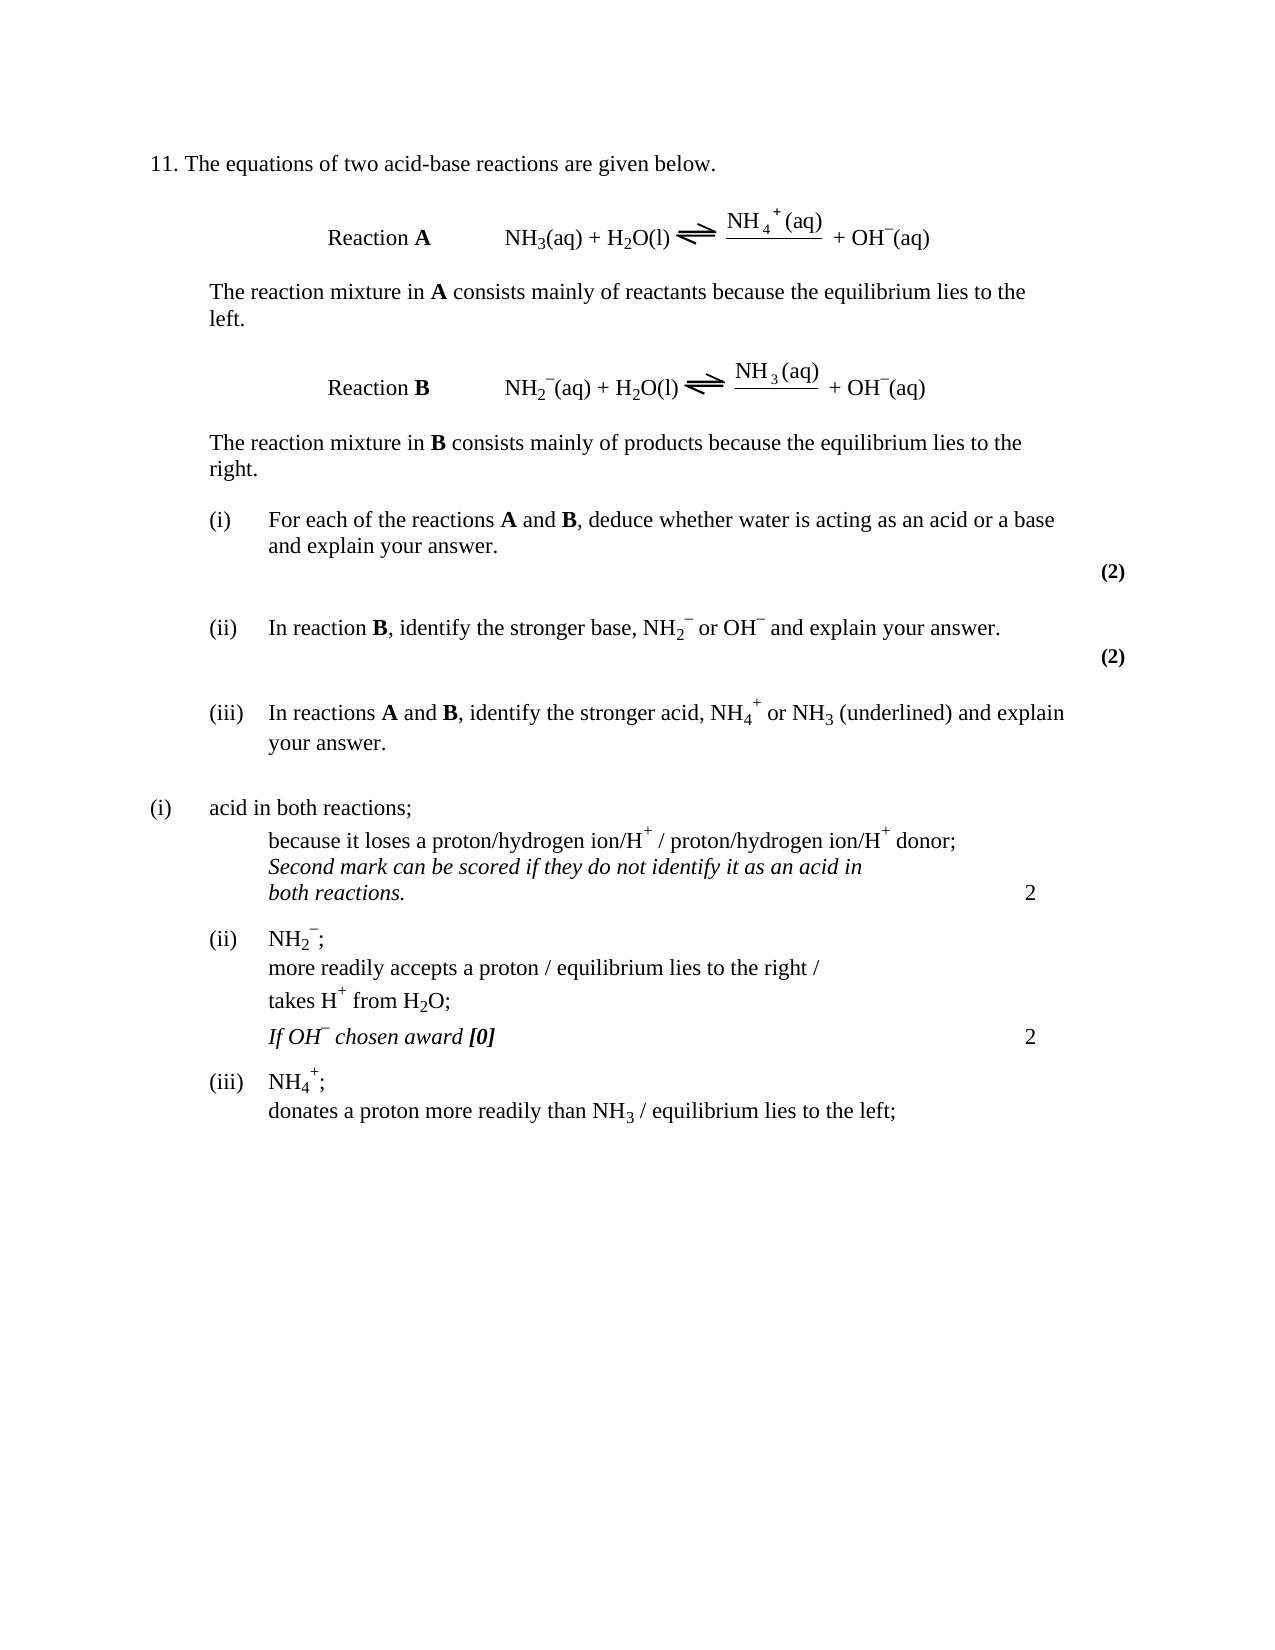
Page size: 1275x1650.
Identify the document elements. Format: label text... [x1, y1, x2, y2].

text (ii) NH2–; more readily accepts a proton / equilibrium lies to the right / takes H+ from H2O; If OH– chosen award [0] 2 [209, 918, 1066, 1049]
text (iii) In reactions A and B, identify the stronger acid, NH4+ or NH3 (underlined) and explain your answer. [209, 693, 1066, 755]
text (i) For each of the reactions A and B, deduce whether water is acting as an acid or a base and explain your answer. [209, 506, 1066, 559]
text (2) [150, 644, 1125, 668]
text The reaction mixture in B consists mainly of products because the equilibrium lies to the right. [150, 428, 1066, 481]
text The reaction mixture in A consists mainly of reactants because the equilibrium lies to the left. [150, 278, 1066, 331]
text 11. The equations of two acid-base reactions are given below. [150, 150, 1066, 176]
text Reaction B NH2–(aq) + H2O(l) + OH–(aq) [268, 356, 1066, 403]
text (ii) In reaction B, identify the stronger base, NH2– or OH– and explain your answer. [209, 608, 1066, 644]
text (i) acid in both reactions; because it loses a proton/hydrogen ion/H+ / proton/hydrogen ion/H+ donor; Second mark can be scored if they do not identify it as an acid in both reactions. 2 [150, 794, 1066, 906]
text (iii) NH4+; donates a proton more readily than NH3 / equilibrium lies to the left; [209, 1062, 1066, 1127]
text Reaction A NH3(aq) + H2O(l) + OH–(aq) [268, 201, 1066, 253]
text (2) [150, 559, 1125, 583]
